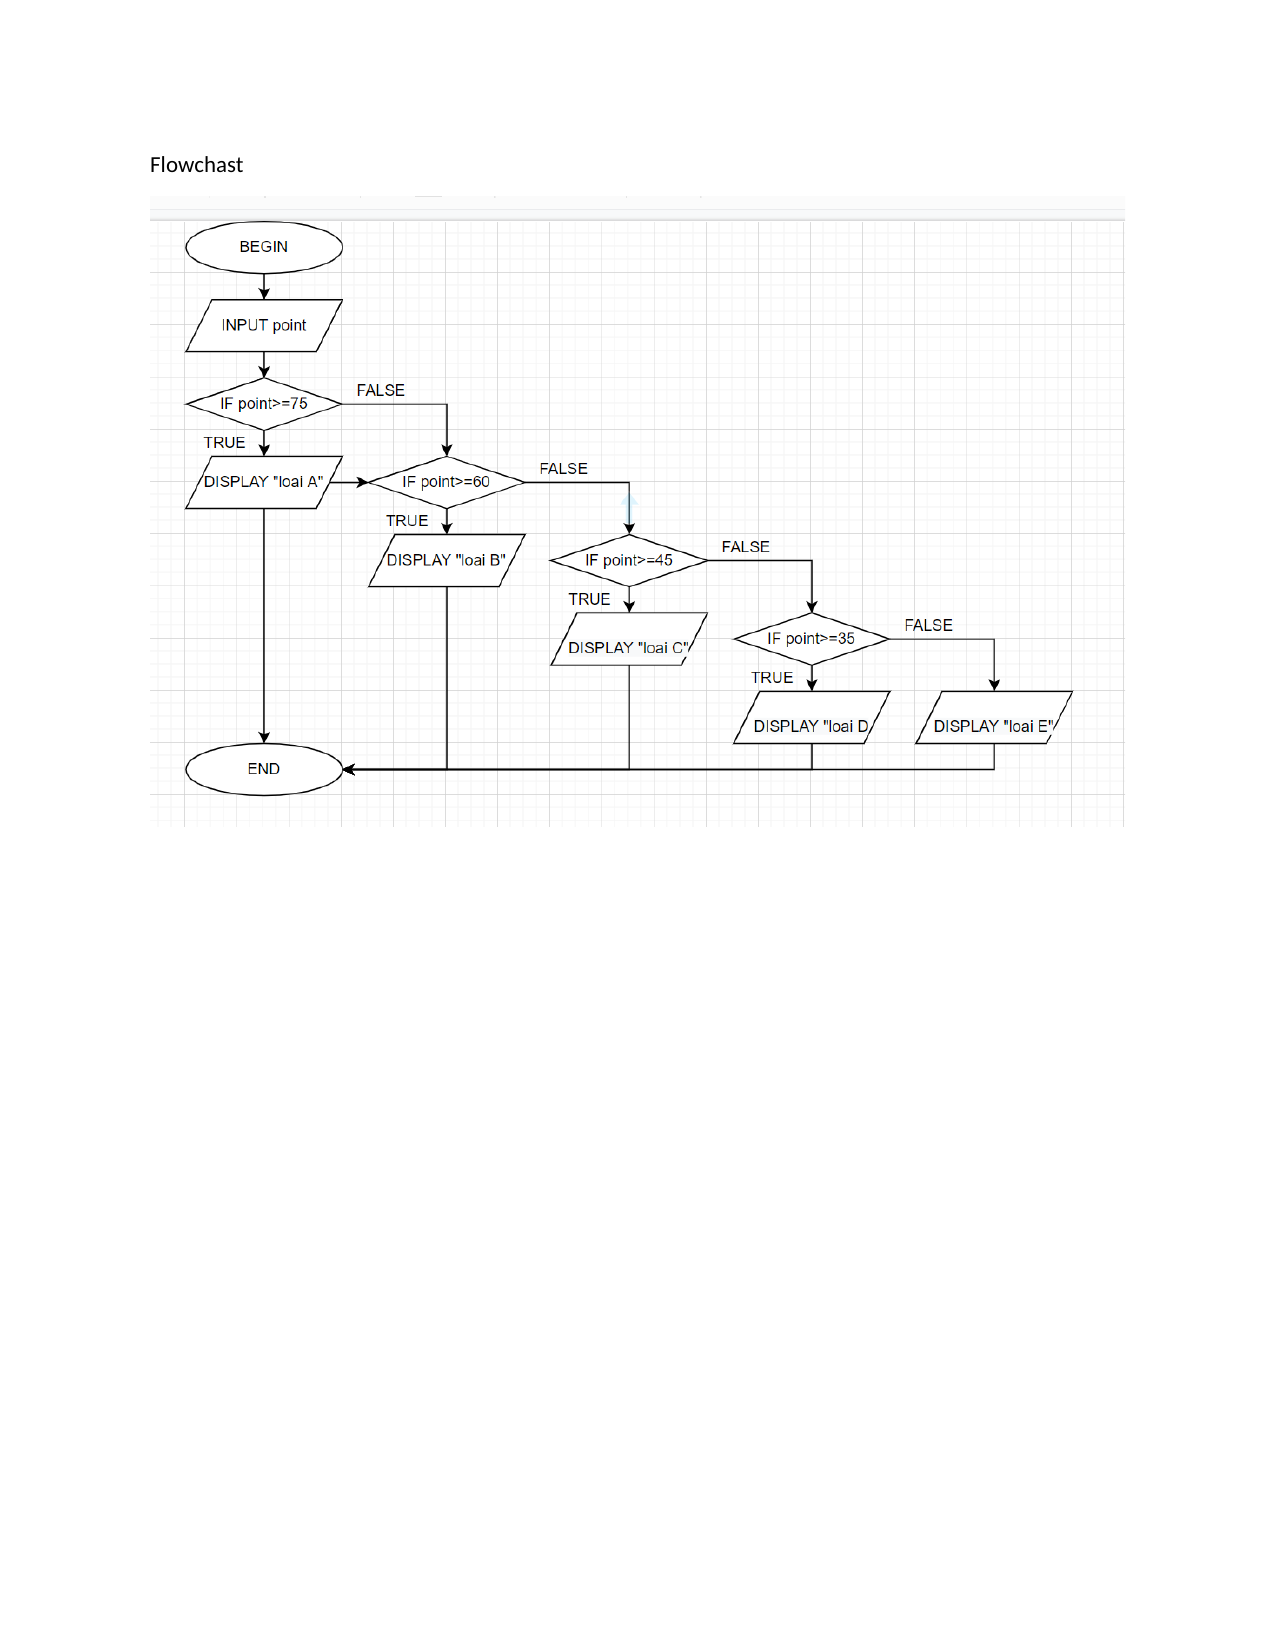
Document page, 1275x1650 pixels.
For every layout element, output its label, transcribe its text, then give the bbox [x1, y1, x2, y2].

text Flowchast [150, 150, 1125, 178]
picture [150, 196, 1125, 827]
